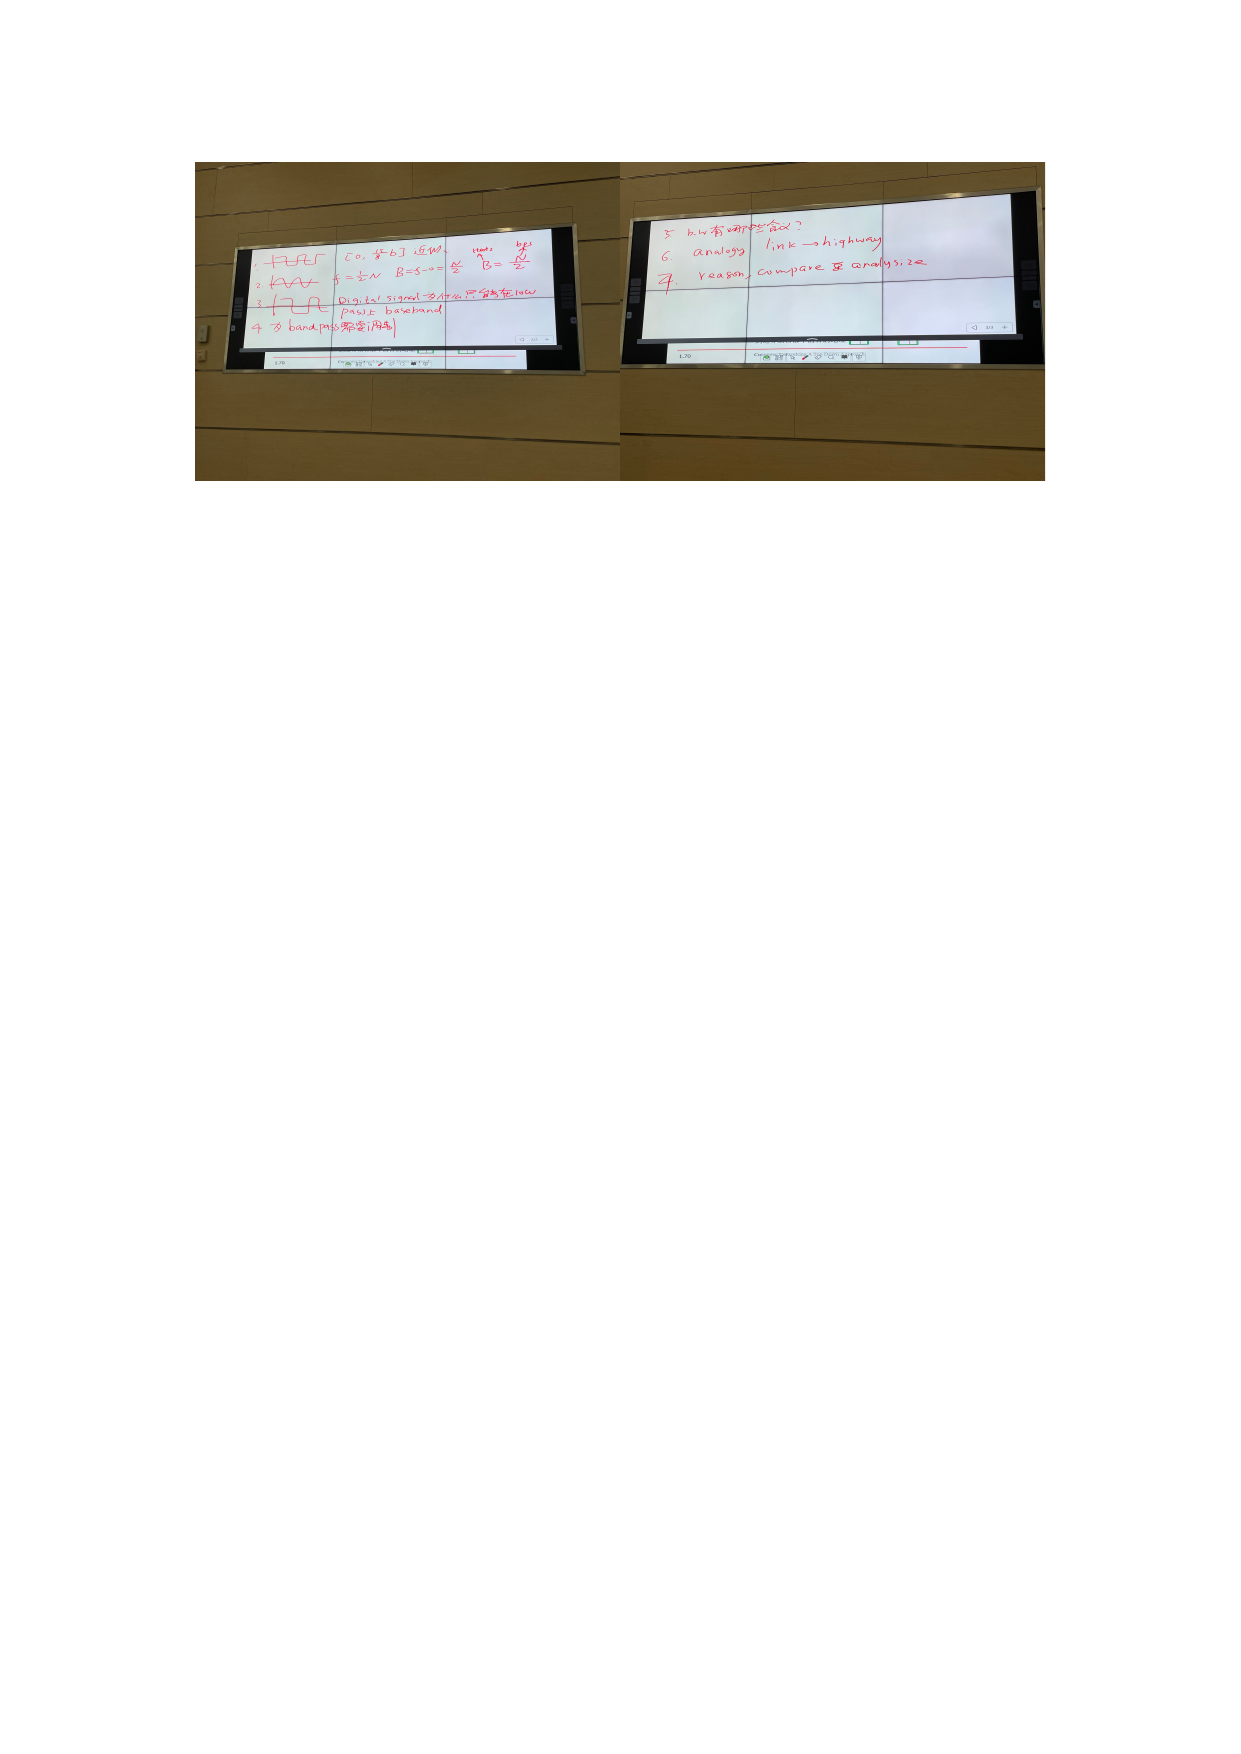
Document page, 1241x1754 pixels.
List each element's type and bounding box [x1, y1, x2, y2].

picture [195, 162, 1046, 481]
